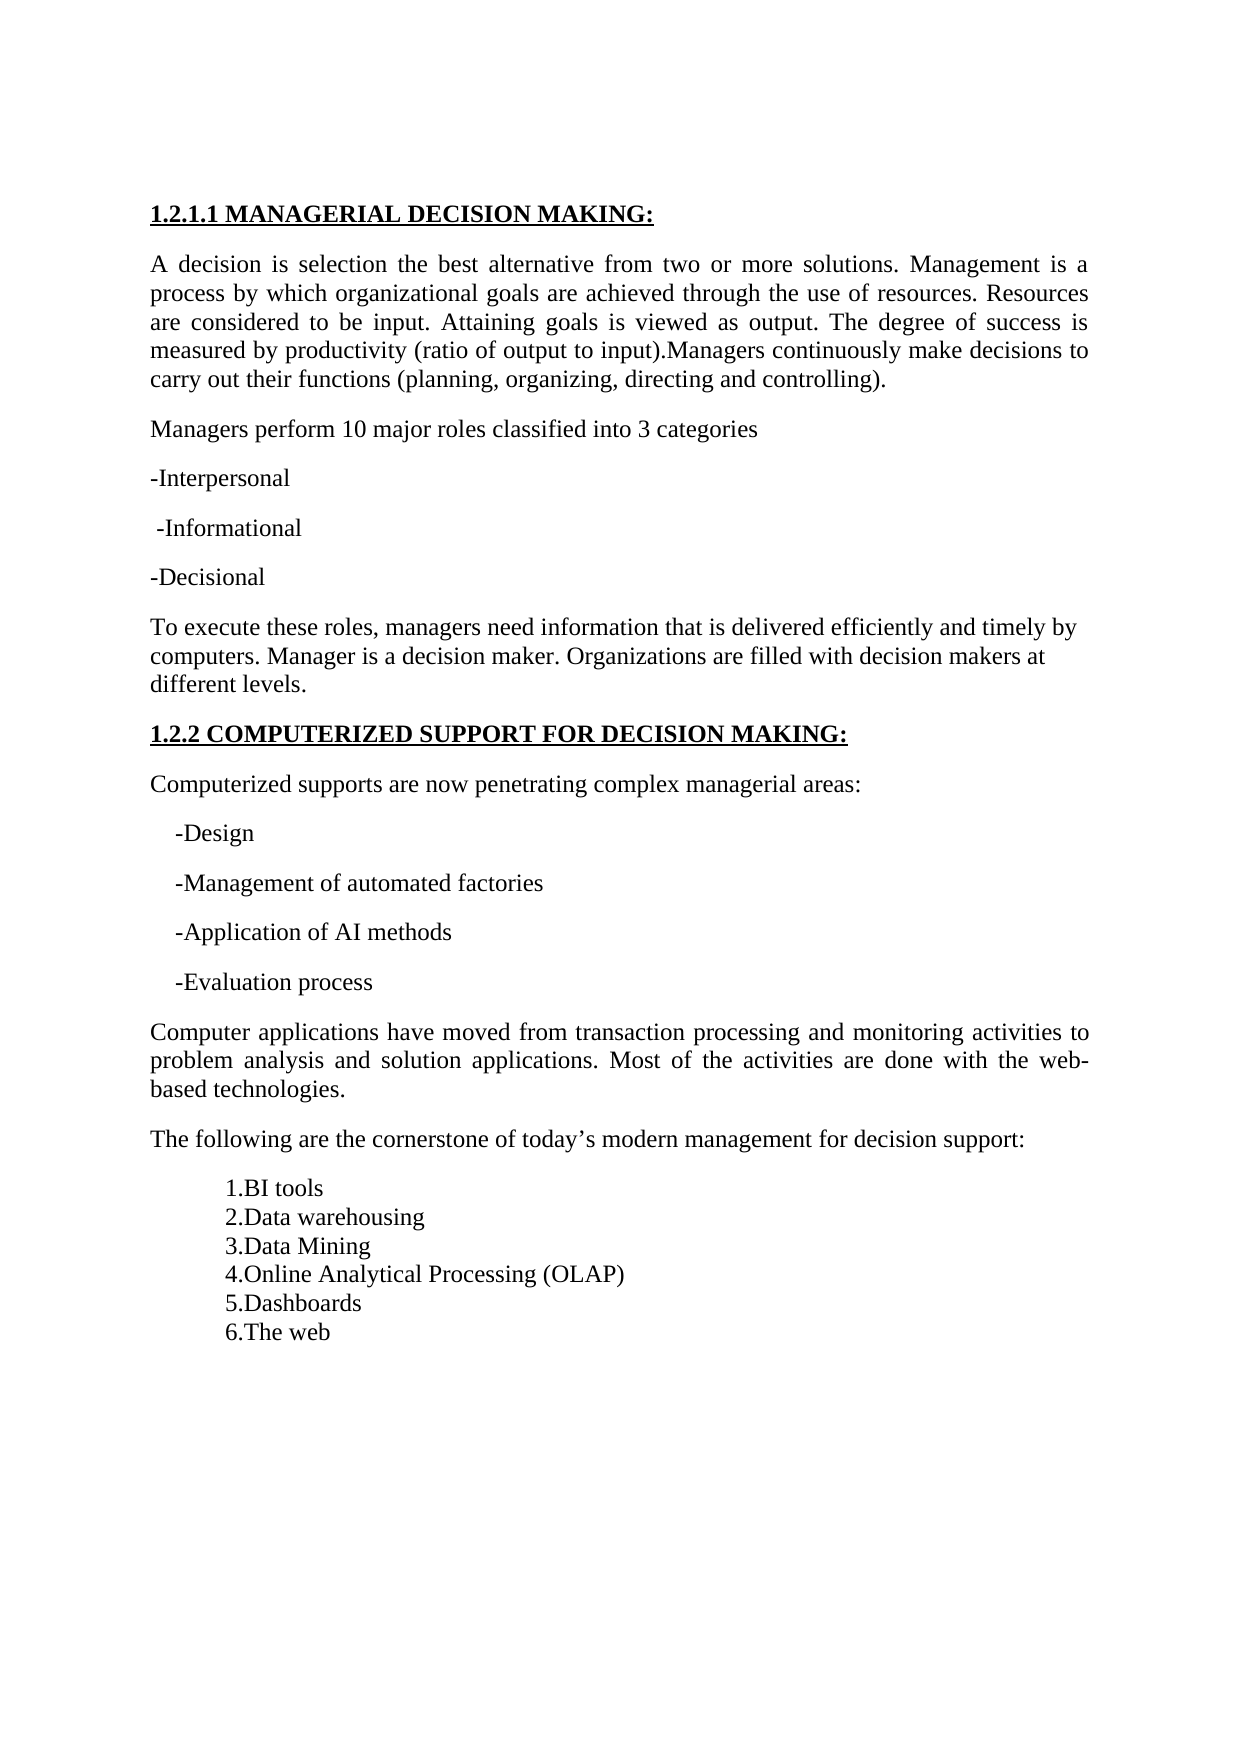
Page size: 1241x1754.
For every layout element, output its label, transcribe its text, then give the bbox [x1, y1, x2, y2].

text -Application of AI methods [150, 917, 1090, 946]
text A decision is selection the best alternative from two or more solutions. Management is a process by which organizational goals are achieved through the use of resources. Resources are considered to be input. Attaining goals is viewed as output. The degree of success is measured by productivity (ratio of output to input).Managers continuously make decisions to carry out their functions (planning, organizing, directing and controlling). [150, 249, 1090, 393]
text -Informational [150, 513, 1090, 542]
text Computer applications have moved from transaction processing and monitoring activities to problem analysis and solution applications. Most of the activities are done with the web-based technologies. [150, 1017, 1090, 1103]
text The following are the cornerstone of today’s modern management for decision support: [150, 1124, 1090, 1152]
list 5.Dashboards [225, 1288, 1090, 1317]
text 1.2.1.1 MANAGERIAL DECISION MAKING: [150, 199, 1090, 228]
text Computerized supports are now penetrating complex managerial areas: [150, 769, 1090, 797]
list 4.Online Analytical Processing (OLAP) [225, 1259, 1090, 1288]
text -Decisional [150, 562, 1090, 591]
list 1.BI tools [225, 1173, 1090, 1202]
text 1.2.2 COMPUTERIZED SUPPORT FOR DECISION MAKING: [150, 719, 1090, 748]
text -Design [150, 818, 1090, 847]
text -Management of automated factories [150, 868, 1090, 897]
text -Evaluation process [150, 967, 1090, 996]
list 6.The web [225, 1317, 1090, 1346]
list 2.Data warehousing [225, 1202, 1090, 1231]
text To execute these roles, managers need information that is delivered efficiently and timely by computers. Manager is a decision maker. Organizations are filled with decision makers at different levels. [150, 612, 1090, 698]
text -Interpersonal [150, 463, 1090, 492]
text Managers perform 10 major roles classified into 3 categories [150, 414, 1090, 442]
list 3.Data Mining [225, 1231, 1090, 1259]
